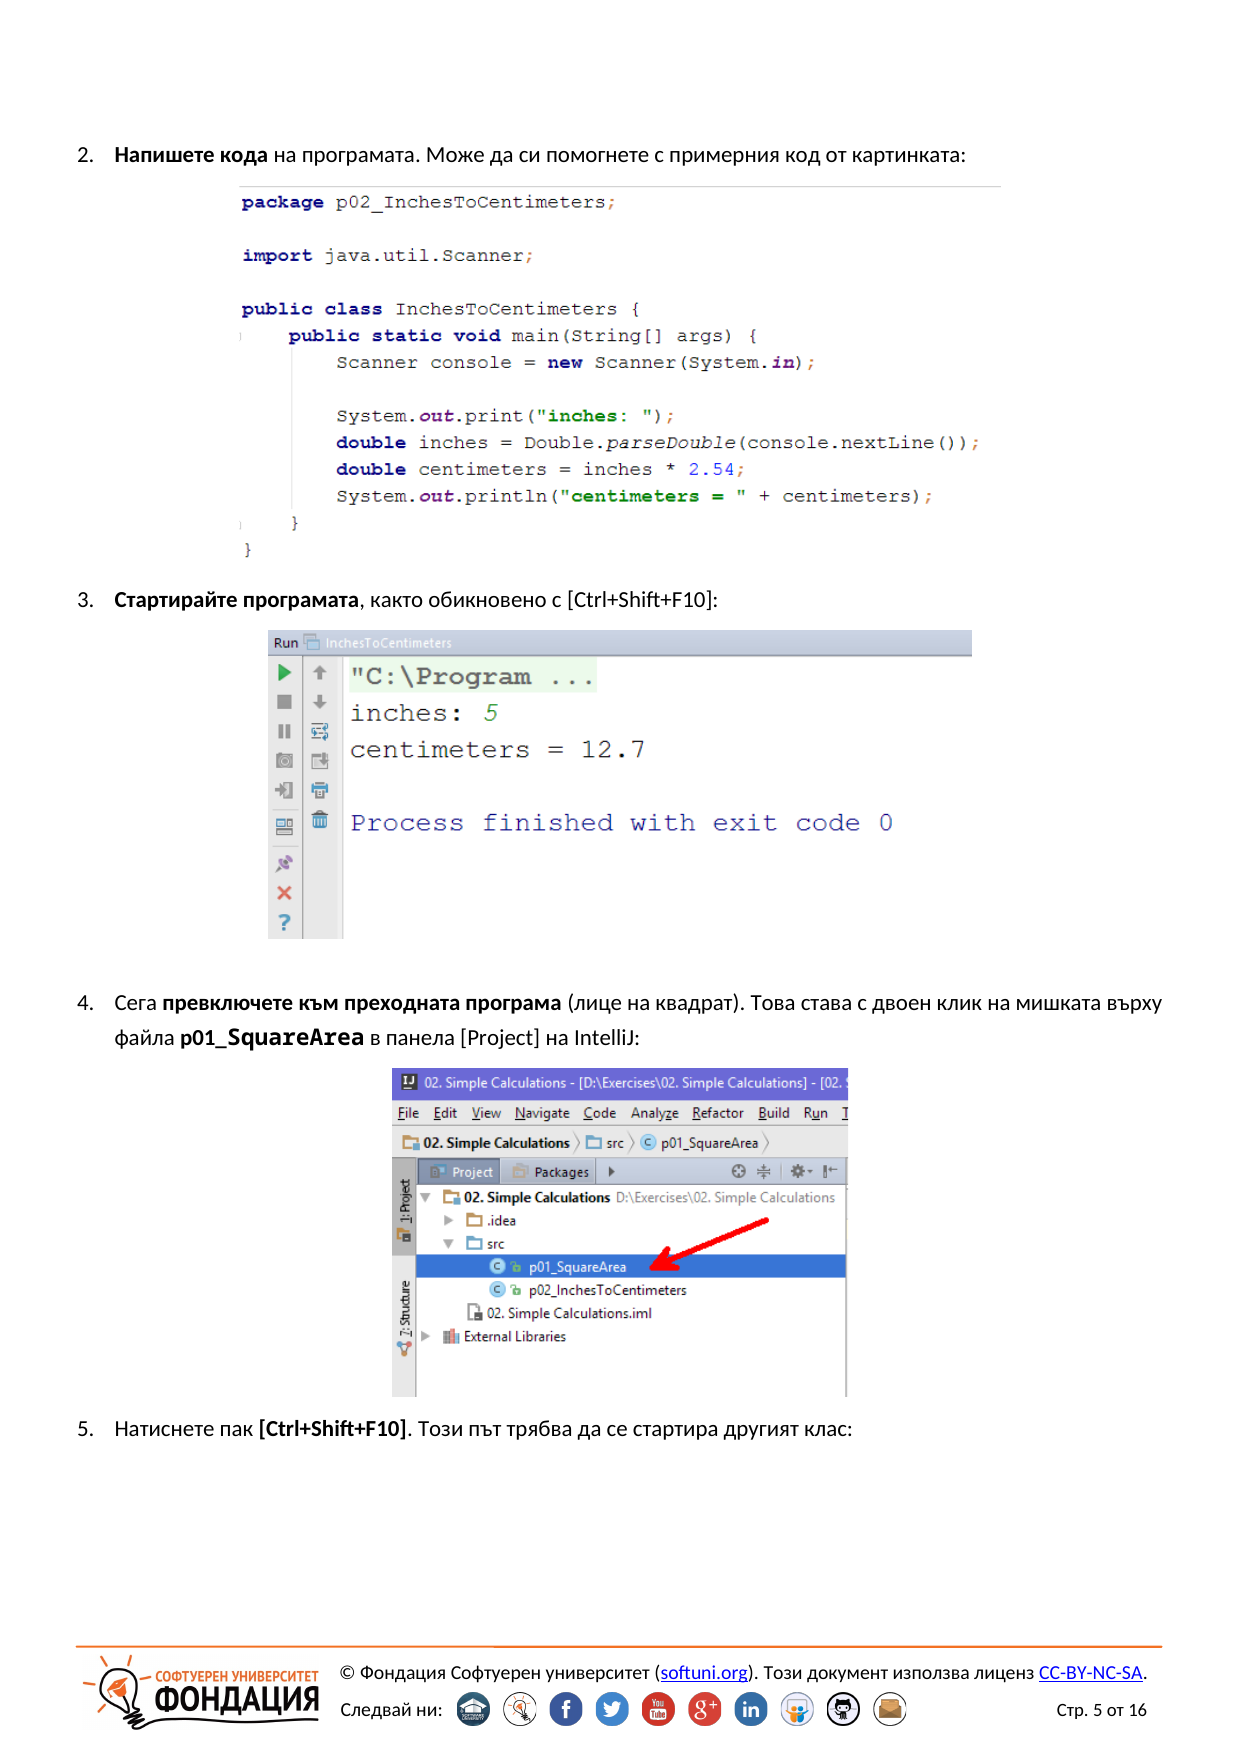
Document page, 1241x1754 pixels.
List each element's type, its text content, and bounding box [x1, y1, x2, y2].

list Сега превключете към преходната програма (лице на квадрат). Това става с двоен клик на мишката върху файла p01_SquareArea в панела [Project] на IntelliJ: [77, 988, 1163, 1052]
picture [827, 1692, 860, 1726]
picture [503, 1692, 537, 1726]
picture [549, 1692, 583, 1726]
picture [873, 1692, 907, 1726]
list Стартирайте програмата, както обикновено с [Ctrl+Shift+F10]: [77, 585, 1163, 613]
picture [239, 184, 1001, 569]
picture [595, 1692, 629, 1726]
picture [82, 1654, 319, 1730]
picture [734, 1692, 768, 1726]
picture [457, 1692, 490, 1726]
list Напишете кода на програмата. Може да си помогнете с примерния код от картинката: [77, 140, 1163, 168]
picture [780, 1692, 814, 1726]
list Натиснете пак [Ctrl+Shift+F10]. Този път трябва да се стартира другият клас: [77, 1414, 1163, 1442]
picture [268, 630, 972, 939]
picture [392, 1068, 849, 1397]
picture [688, 1692, 722, 1726]
picture [642, 1692, 675, 1726]
